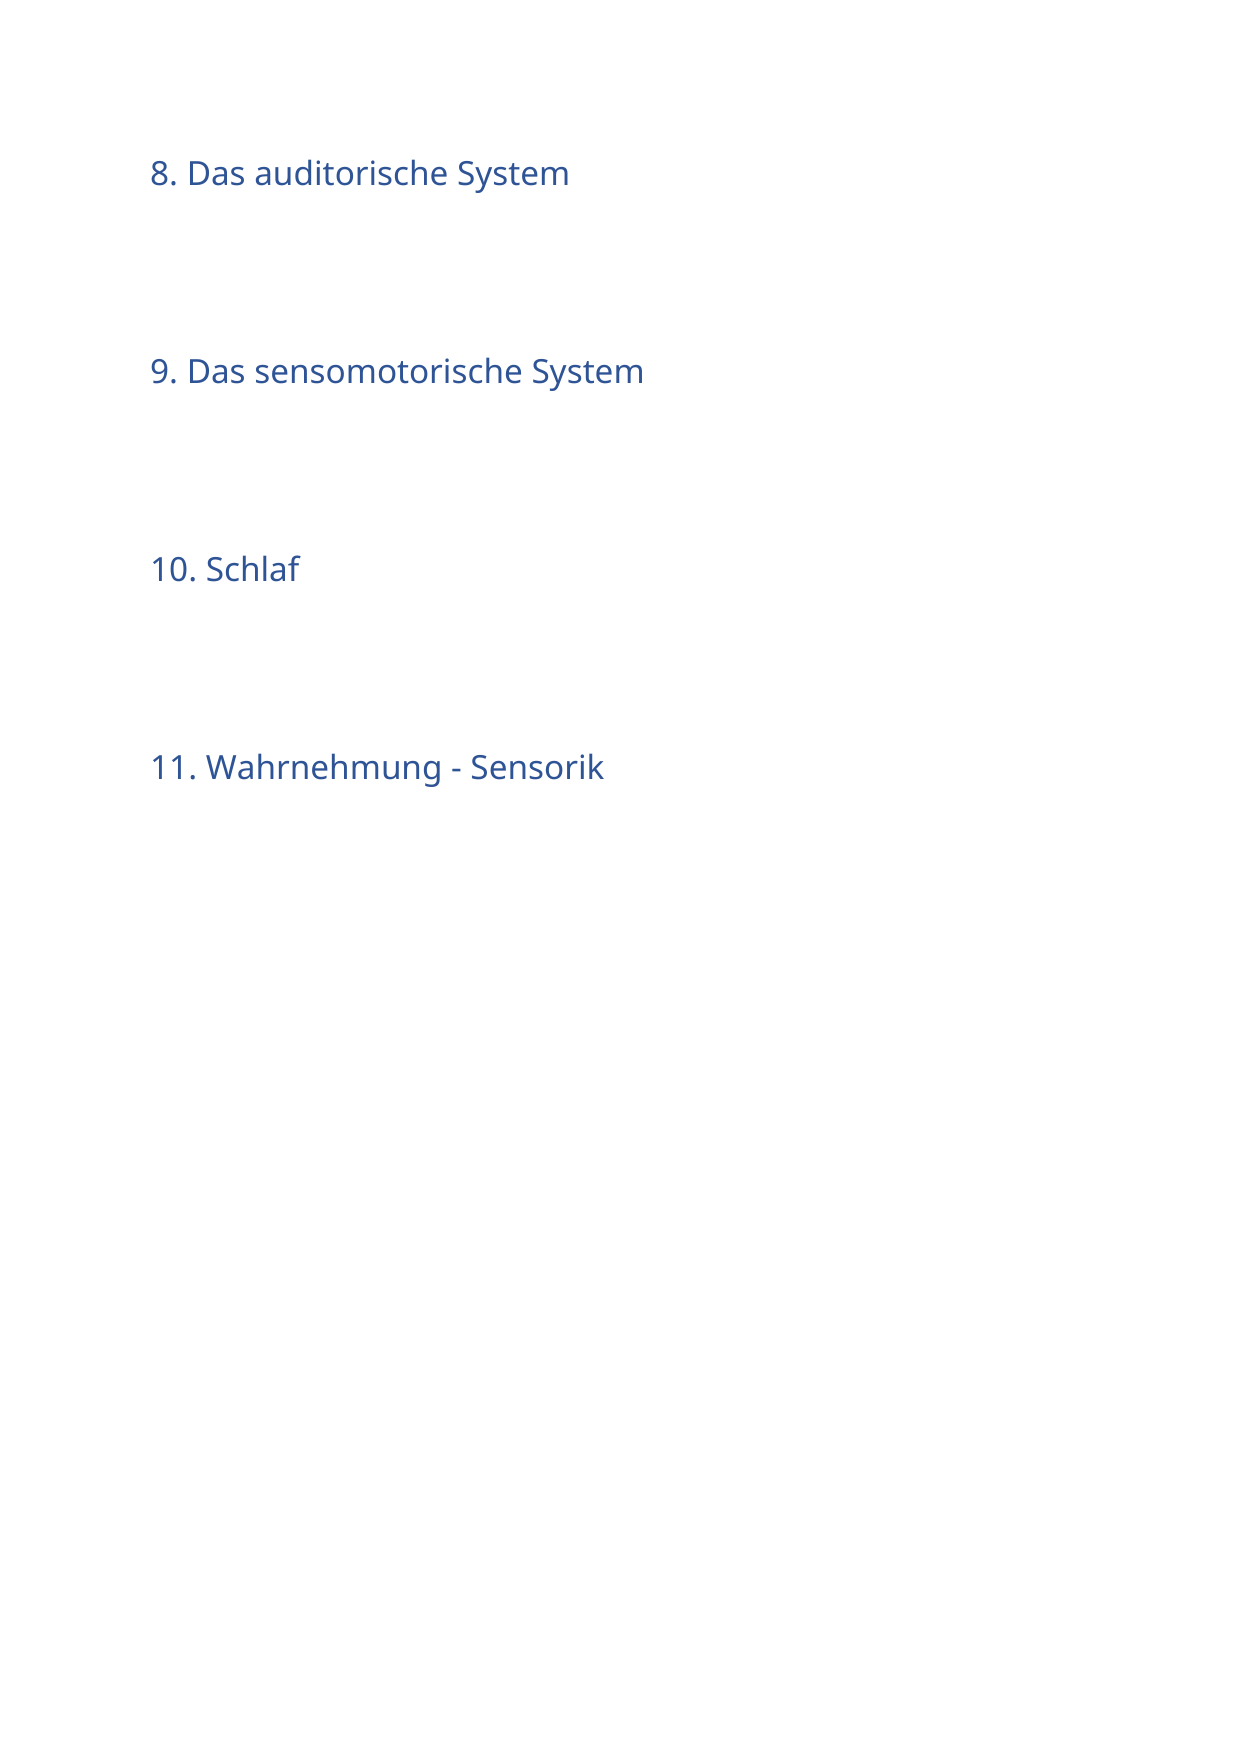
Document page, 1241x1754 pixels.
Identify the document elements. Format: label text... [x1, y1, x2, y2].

subtitle 9. Das sensomotorische System [150, 348, 1090, 393]
subtitle 11. Wahrnehmung - Sensorik [150, 744, 1090, 789]
subtitle 8. Das auditorische System [150, 150, 1090, 195]
subtitle 10. Schlaf [150, 546, 1090, 591]
